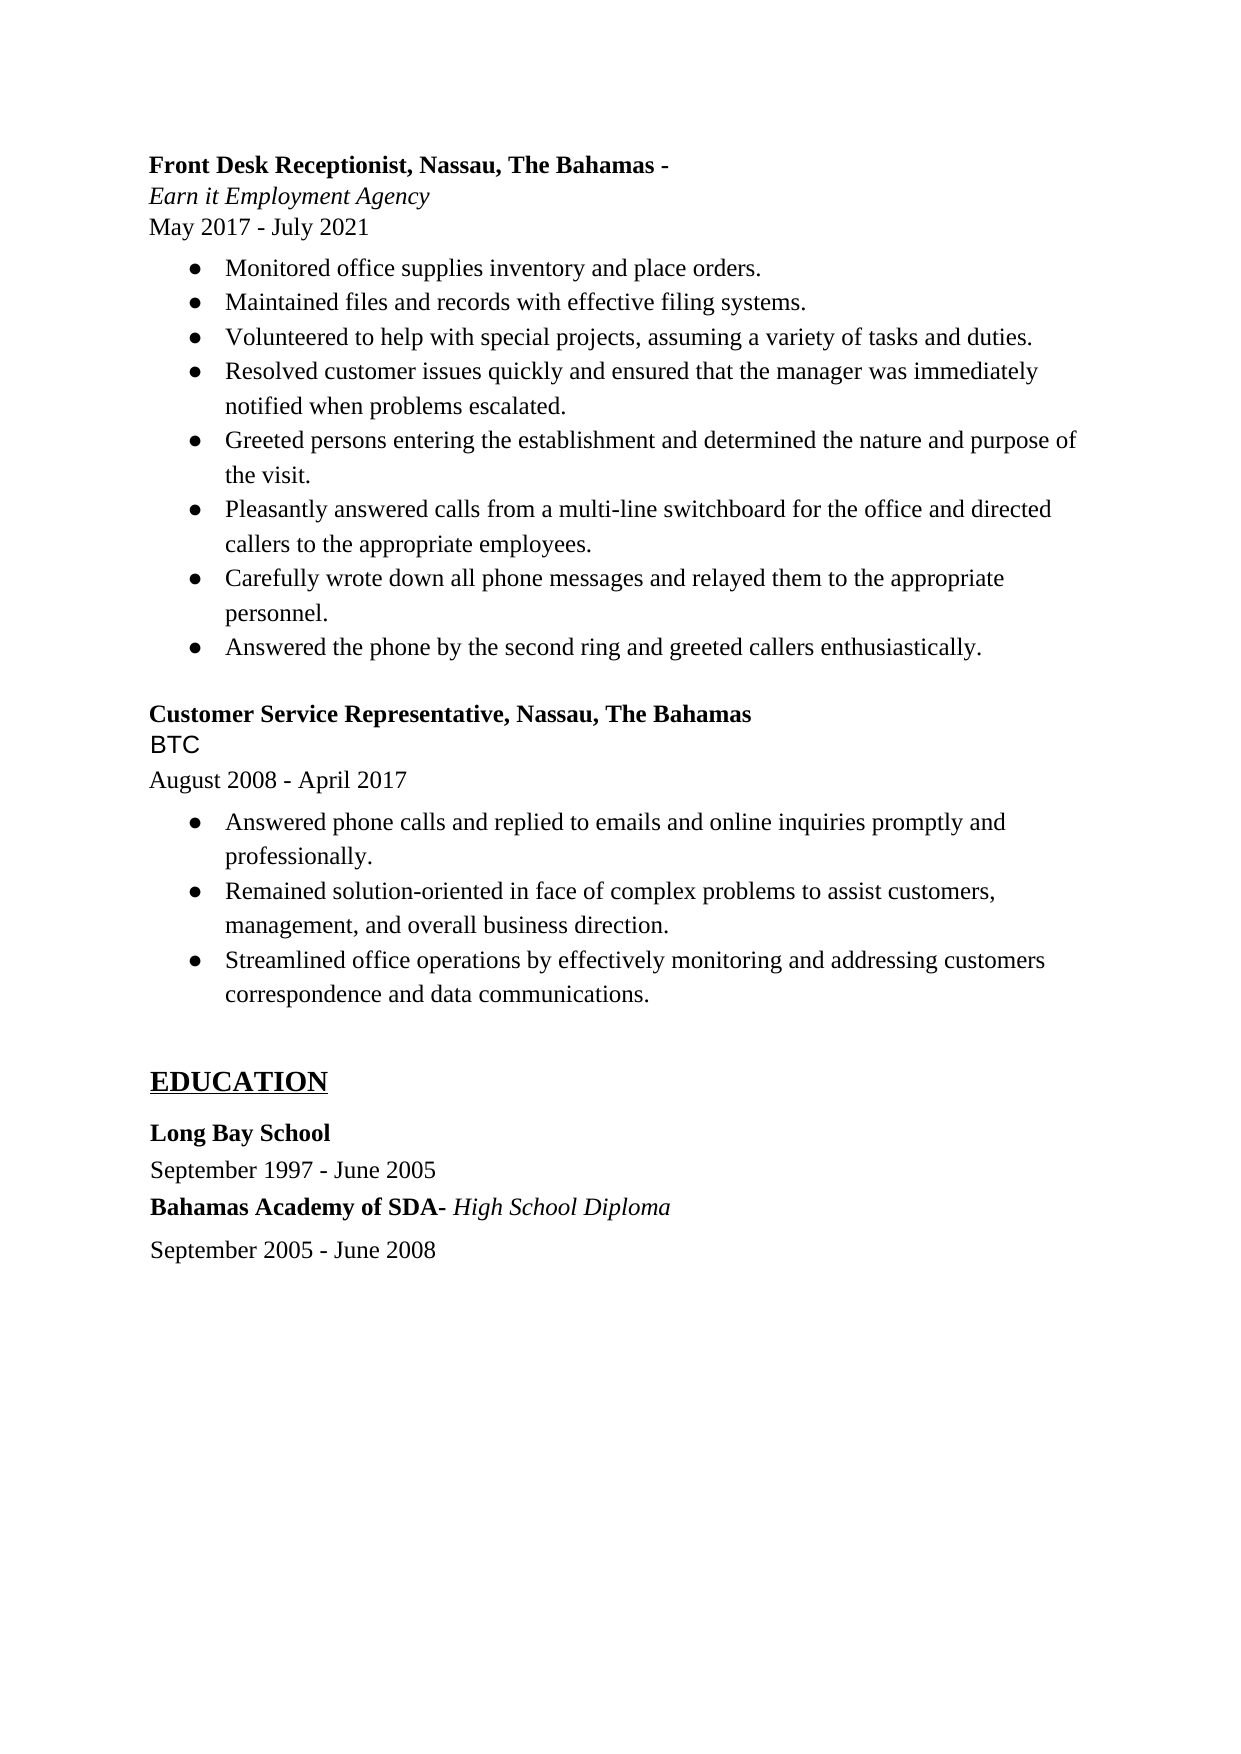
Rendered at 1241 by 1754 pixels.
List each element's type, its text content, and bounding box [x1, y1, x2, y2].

list Monitored office supplies inventory and place orders. [187, 253, 1090, 282]
text September 2005 - June 2008 [150, 1235, 1090, 1264]
list Pleasantly answered calls from a multi-line switchboard for the office and directed callers to the appropriate employees. [187, 494, 1090, 557]
subtitle Customer Service Representative, Nassau, The Bahamas [148, 699, 1090, 728]
subtitle Long Bay School [150, 1118, 1090, 1147]
list Remained solution-oriented in face of complex problems to assist customers, management, and overall business direction. [187, 876, 1090, 939]
text Bahamas Academy of SDA- High School Diploma [150, 1192, 1090, 1221]
subtitle Earn it Employment Agency [148, 181, 1090, 209]
subtitle August 2008 - April 2017 [148, 766, 1090, 794]
list Resolved customer issues quickly and ensured that the manager was immediately notified when problems escalated. [187, 356, 1090, 419]
list Answered the phone by the second ring and greeted callers enthusiastically. [187, 632, 1090, 661]
subtitle EDUCATION [150, 1064, 1090, 1097]
list Greeted persons entering the establishment and determined the nature and purpose of the visit. [187, 425, 1090, 488]
list Volunteered to help with special projects, assuming a variety of tasks and duties. [187, 322, 1090, 351]
list Streamlined office operations by effectively monitoring and addressing customers correspondence and data communications. [187, 945, 1090, 1008]
subtitle Front Desk Receptionist, Nassau, The Bahamas - [148, 150, 1090, 179]
list Maintained files and records with effective filing systems. [187, 287, 1090, 316]
subtitle May 2017 - July 2021 [148, 212, 1090, 240]
list Carefully wrote down all phone messages and relayed them to the appropriate personnel. [187, 563, 1090, 626]
list Answered phone calls and replied to emails and online inquiries promptly and professionally. [187, 807, 1090, 870]
text BTC [150, 730, 1090, 759]
text September 1997 - June 2005 [150, 1155, 1090, 1184]
